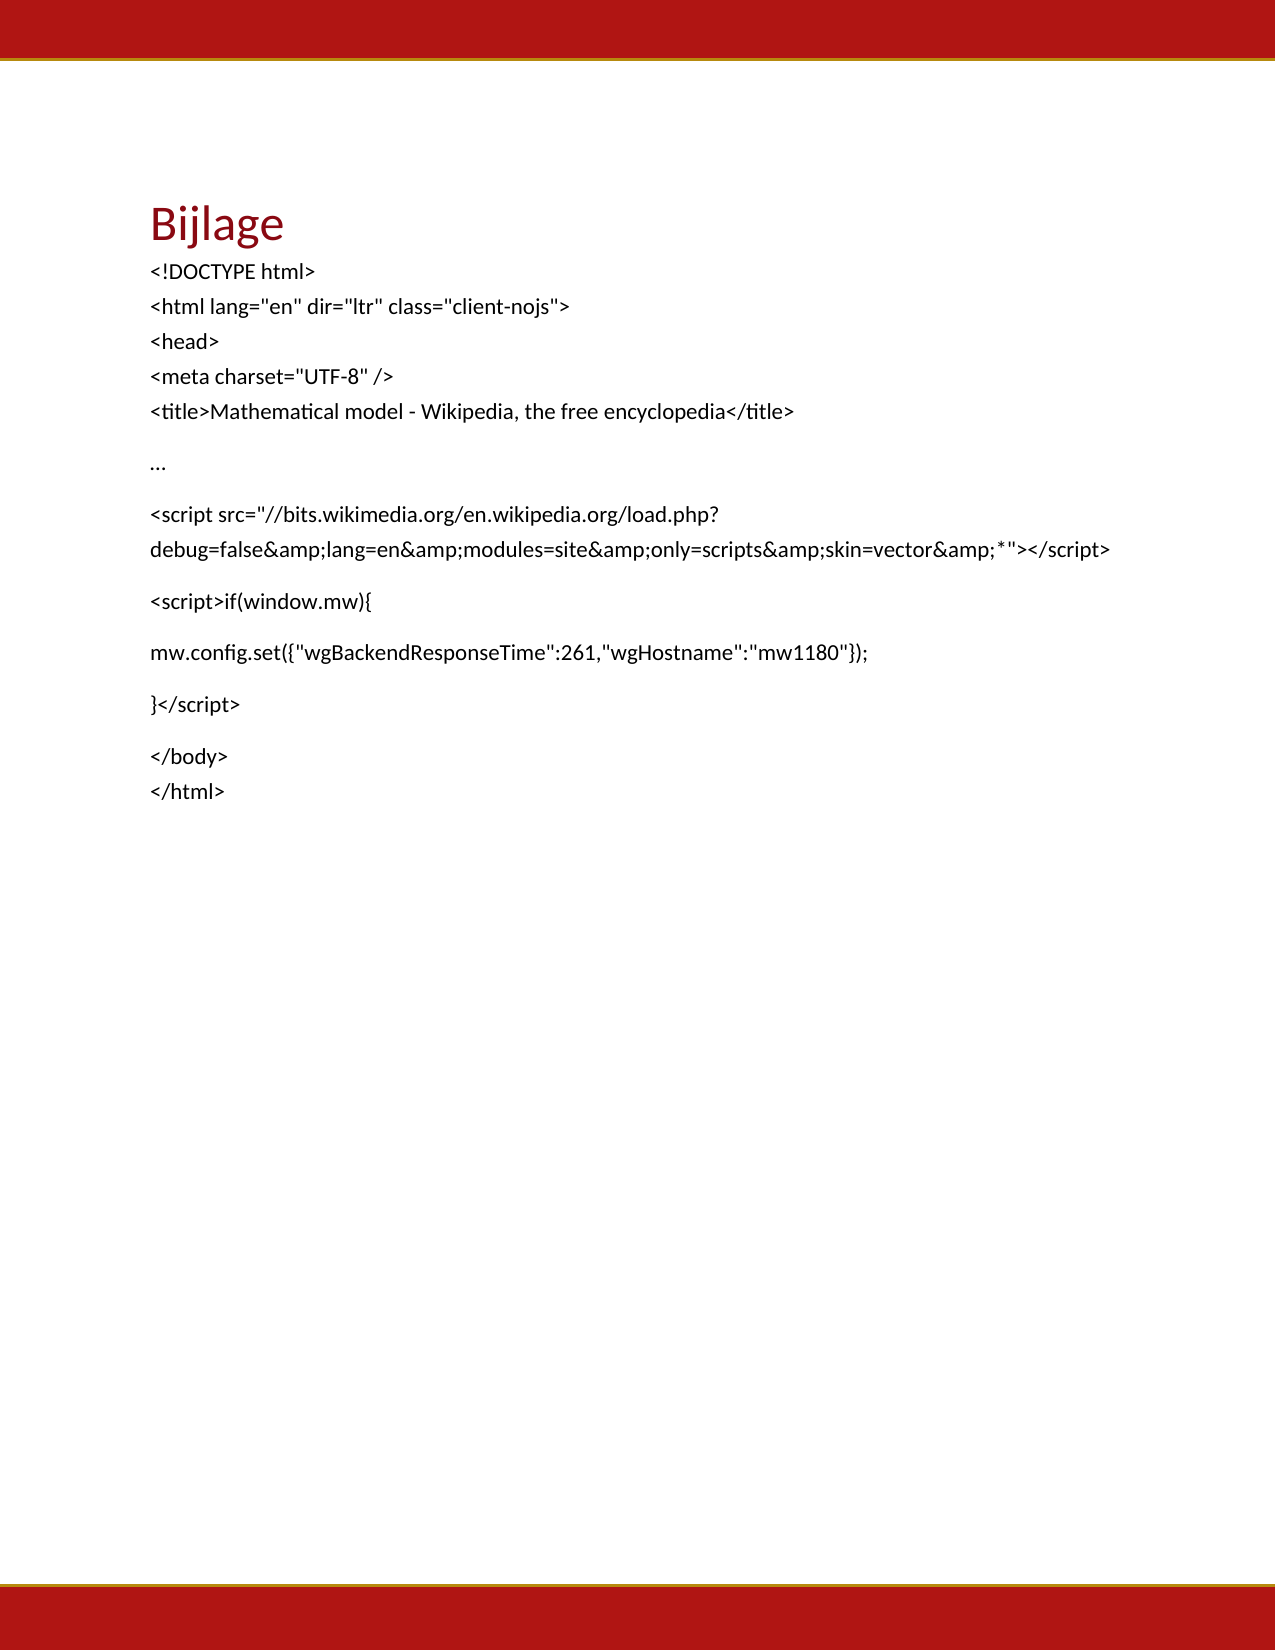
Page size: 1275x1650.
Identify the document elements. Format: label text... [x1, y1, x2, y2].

text mw.config.set({"wgBackendResponseTime":261,"wgHostname":"mw1180"}); [150, 638, 1125, 667]
text <script src="//bits.wikimedia.org/en.wikipedia.org/load.php?debug=false&amp;lang=en&amp;modules=site&amp;only=scripts&amp;skin=vector&amp;*"></script> [150, 500, 1125, 563]
text </body> </html> [150, 742, 1125, 805]
text }</script> [150, 690, 1125, 718]
text <!DOCTYPE html> <html lang="en" dir="ltr" class="client-nojs"> <head> <meta charset="UTF-8" /> <title>Mathematical model - Wikipedia, the free encyclopedia</title> [150, 257, 1125, 425]
subtitle Bijlage [150, 192, 1125, 253]
text <script>if(window.mw){ [150, 587, 1125, 615]
text … [150, 448, 1125, 477]
